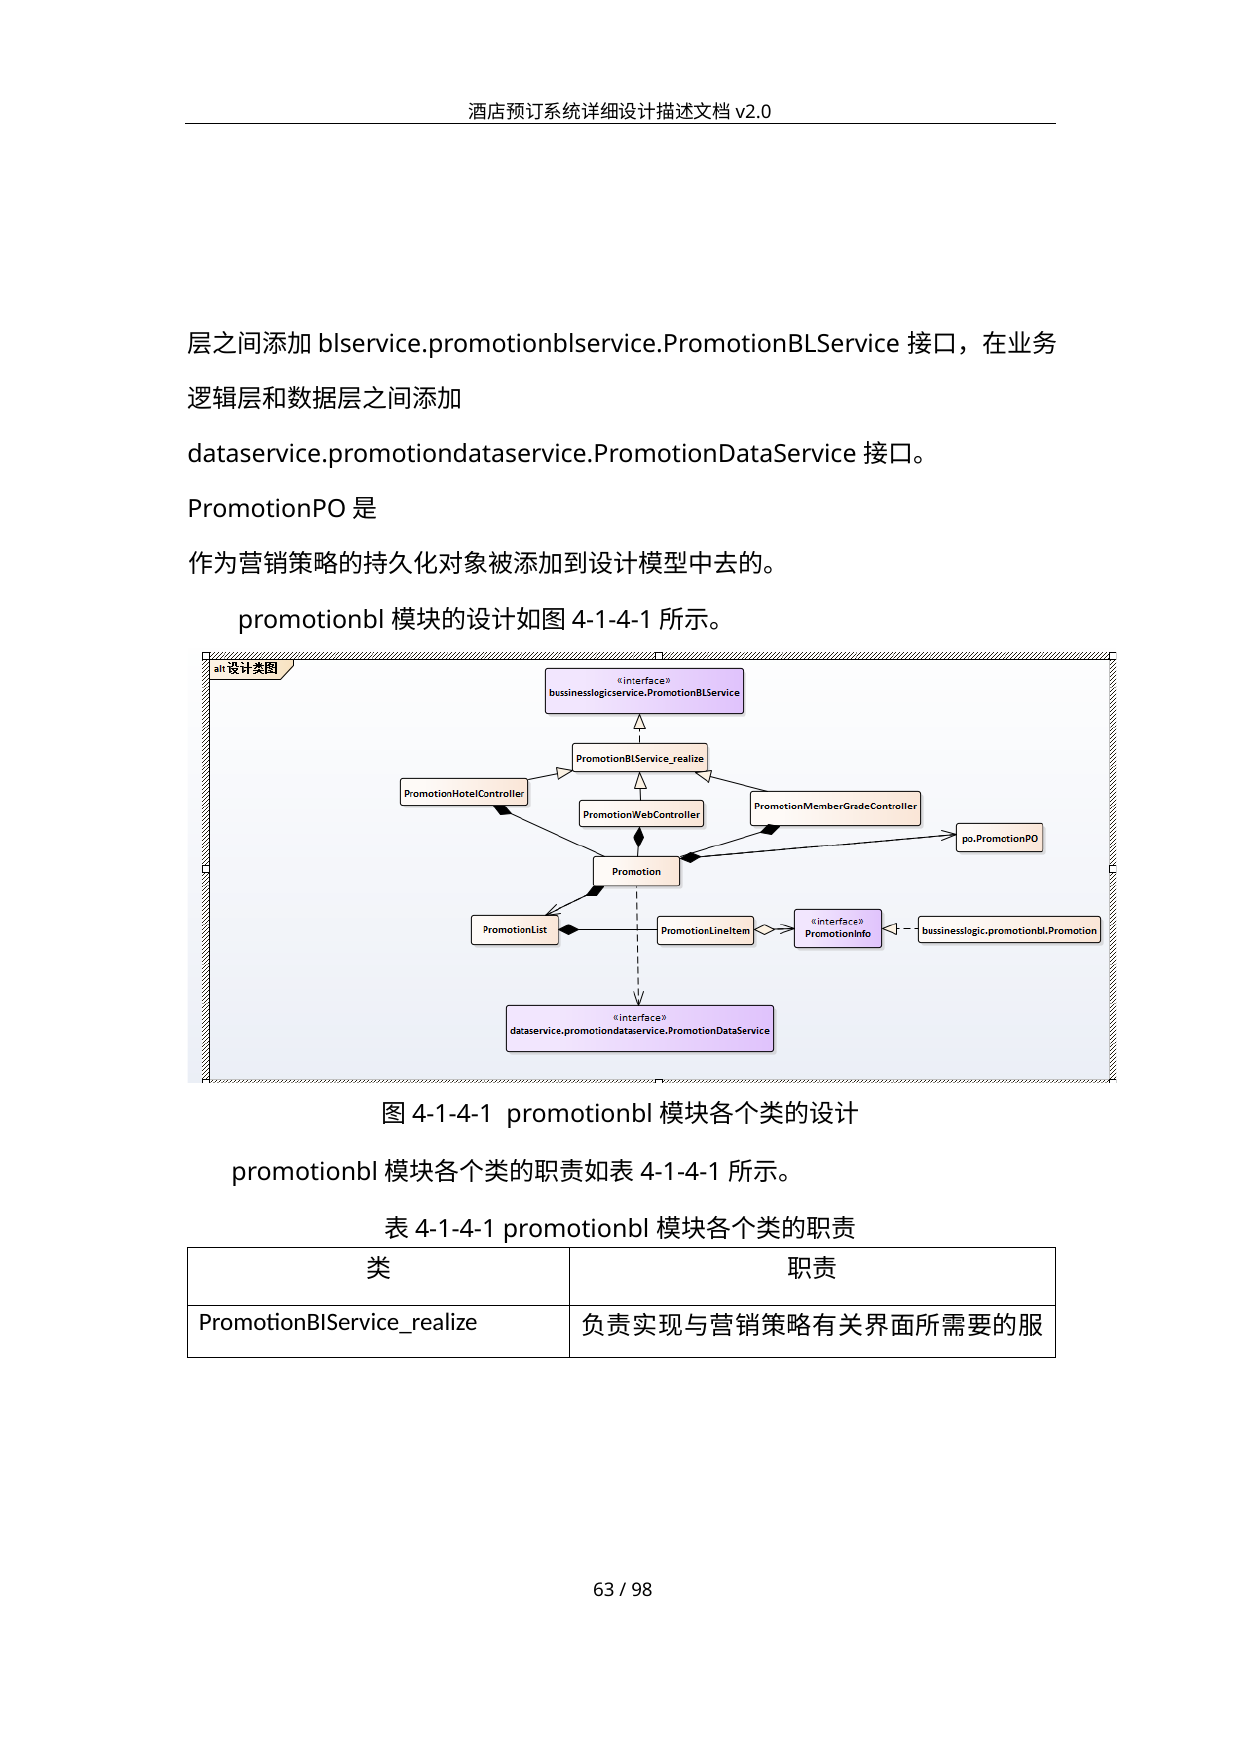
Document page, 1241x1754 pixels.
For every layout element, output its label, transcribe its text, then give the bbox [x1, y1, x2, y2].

picture [187, 648, 1117, 1083]
text 作为营销策略的持久化对象被添加到设计模型中去的。 [188, 543, 1067, 579]
text promotionbl 模块各个类的职责如表 4-1-4-1 所示。 [231, 1151, 1067, 1187]
text promotionbl 模块的设计如图 4-1-4-1 所示。 [238, 600, 1067, 636]
text 表 4-1-4-1 promotionbl 模块各个类的职责 [187, 1208, 1053, 1244]
text 图 4-1-4-1 promotionbl 模块各个类的设计 [187, 1094, 1053, 1130]
table_cell 负责实现与营销策略有关界面所需要的服务 [570, 1306, 1055, 1357]
table_header 职责 [570, 1248, 1055, 1305]
table_cell PromotionBIService_realize [188, 1306, 569, 1357]
table_header 类 [188, 1248, 569, 1305]
